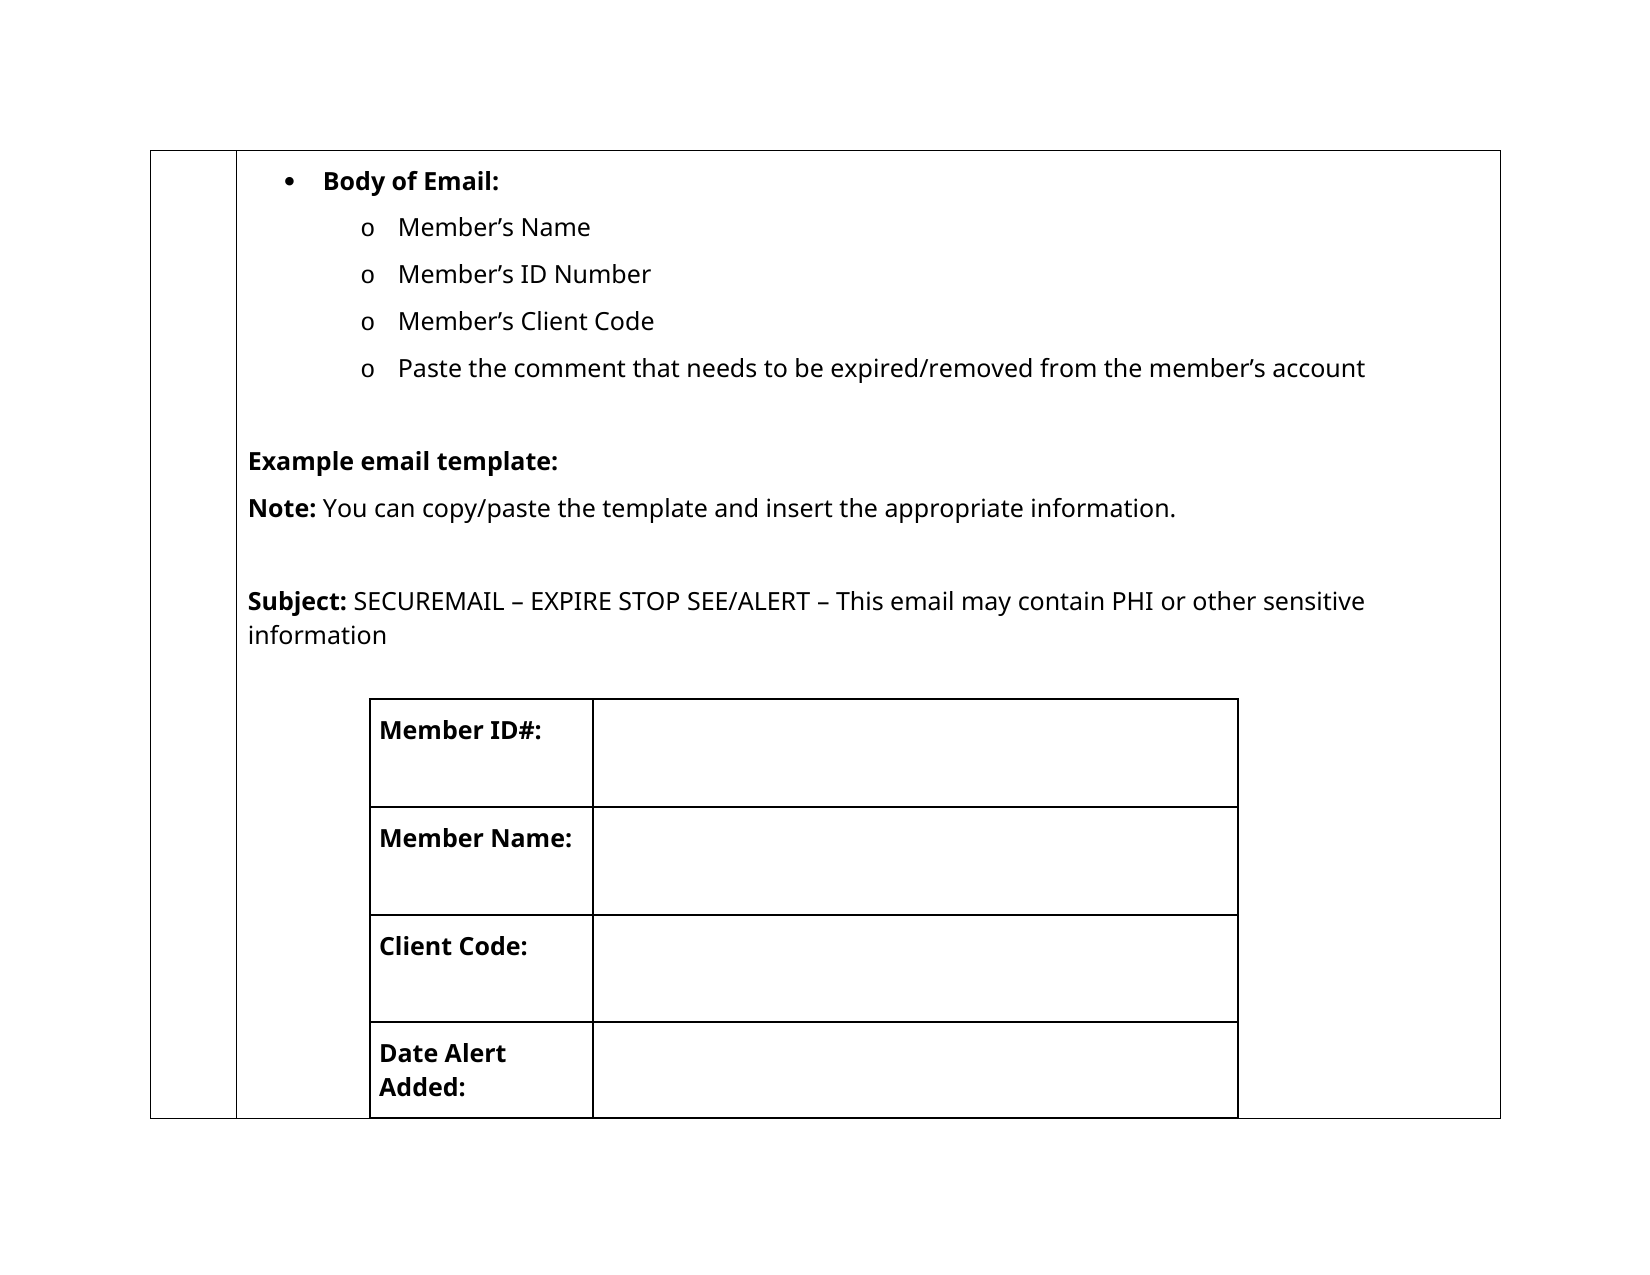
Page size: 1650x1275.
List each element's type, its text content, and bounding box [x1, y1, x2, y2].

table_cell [237, 151, 1500, 1118]
table_cell 1 [151, 151, 236, 1118]
